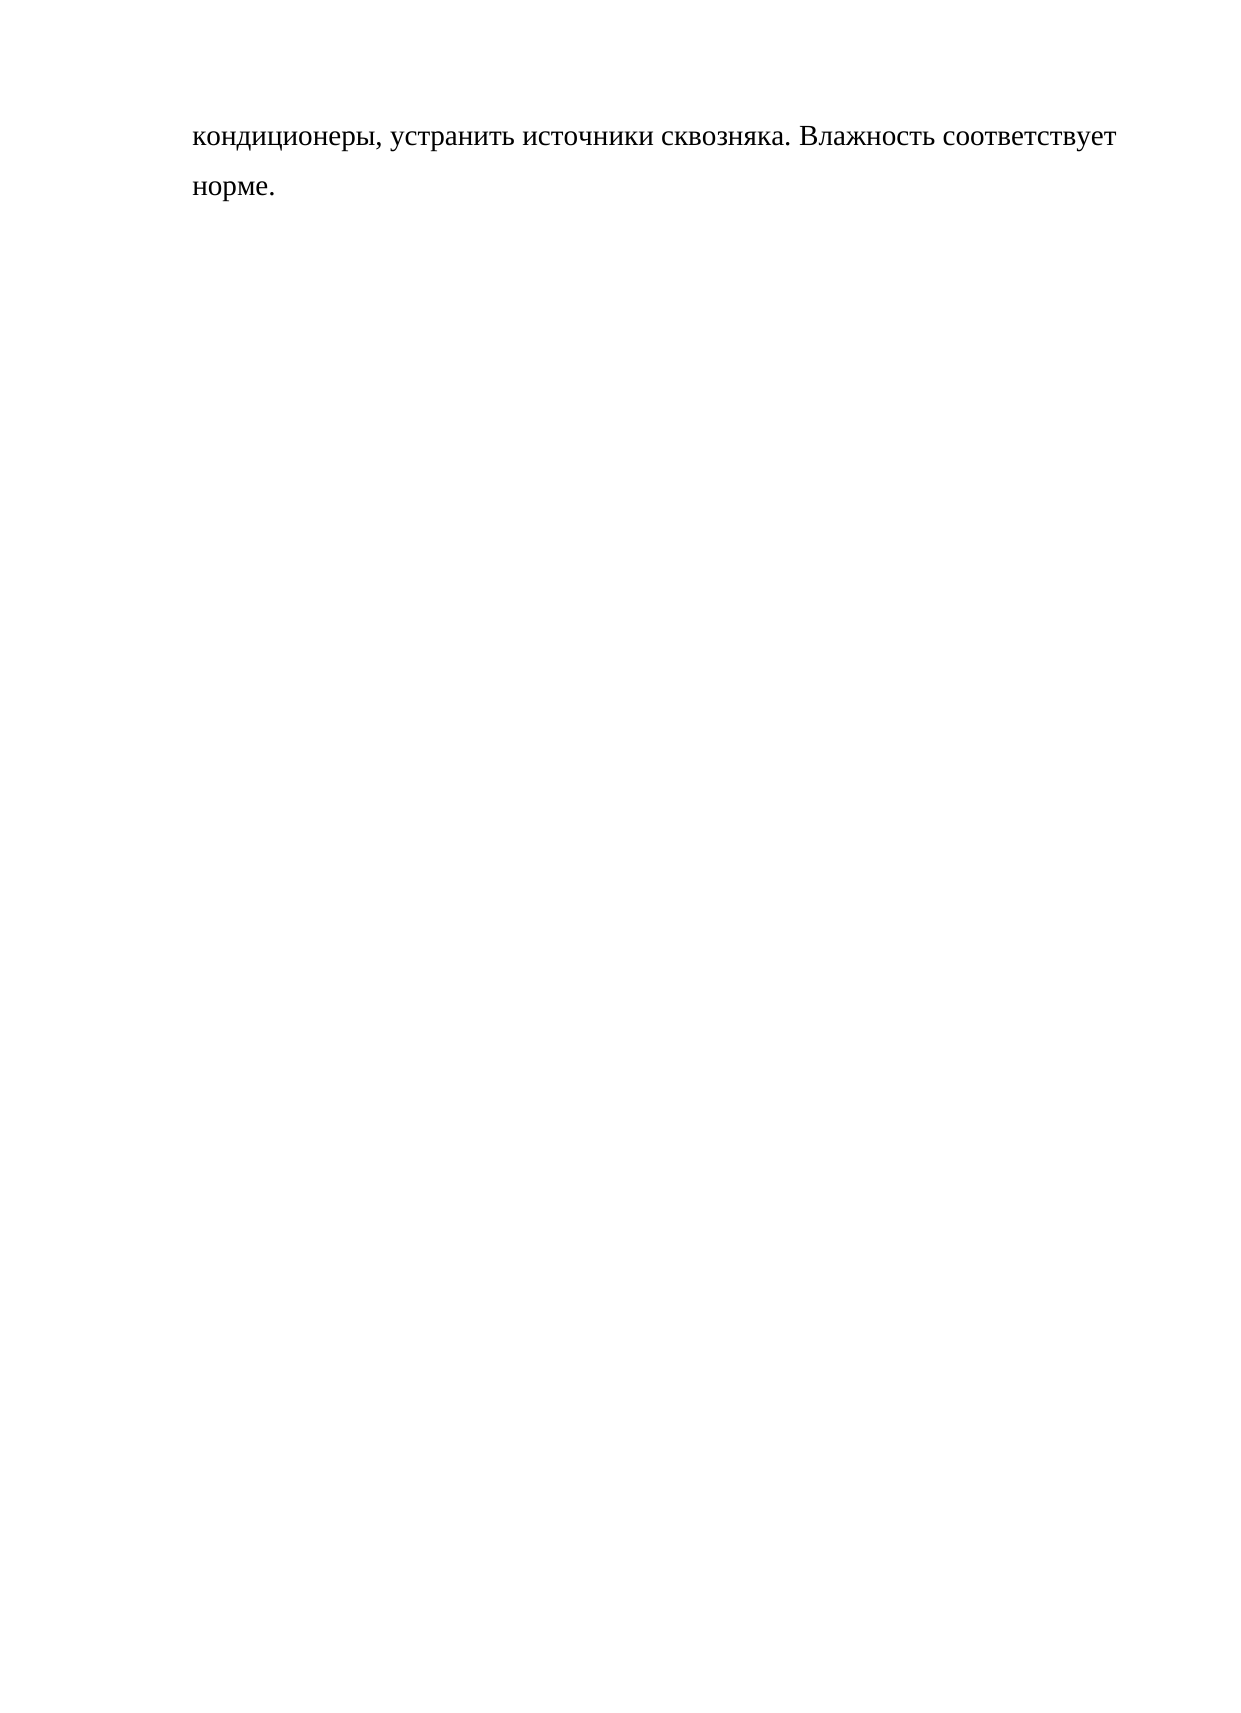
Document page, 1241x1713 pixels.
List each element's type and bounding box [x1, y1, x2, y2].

text [192, 118, 1122, 202]
